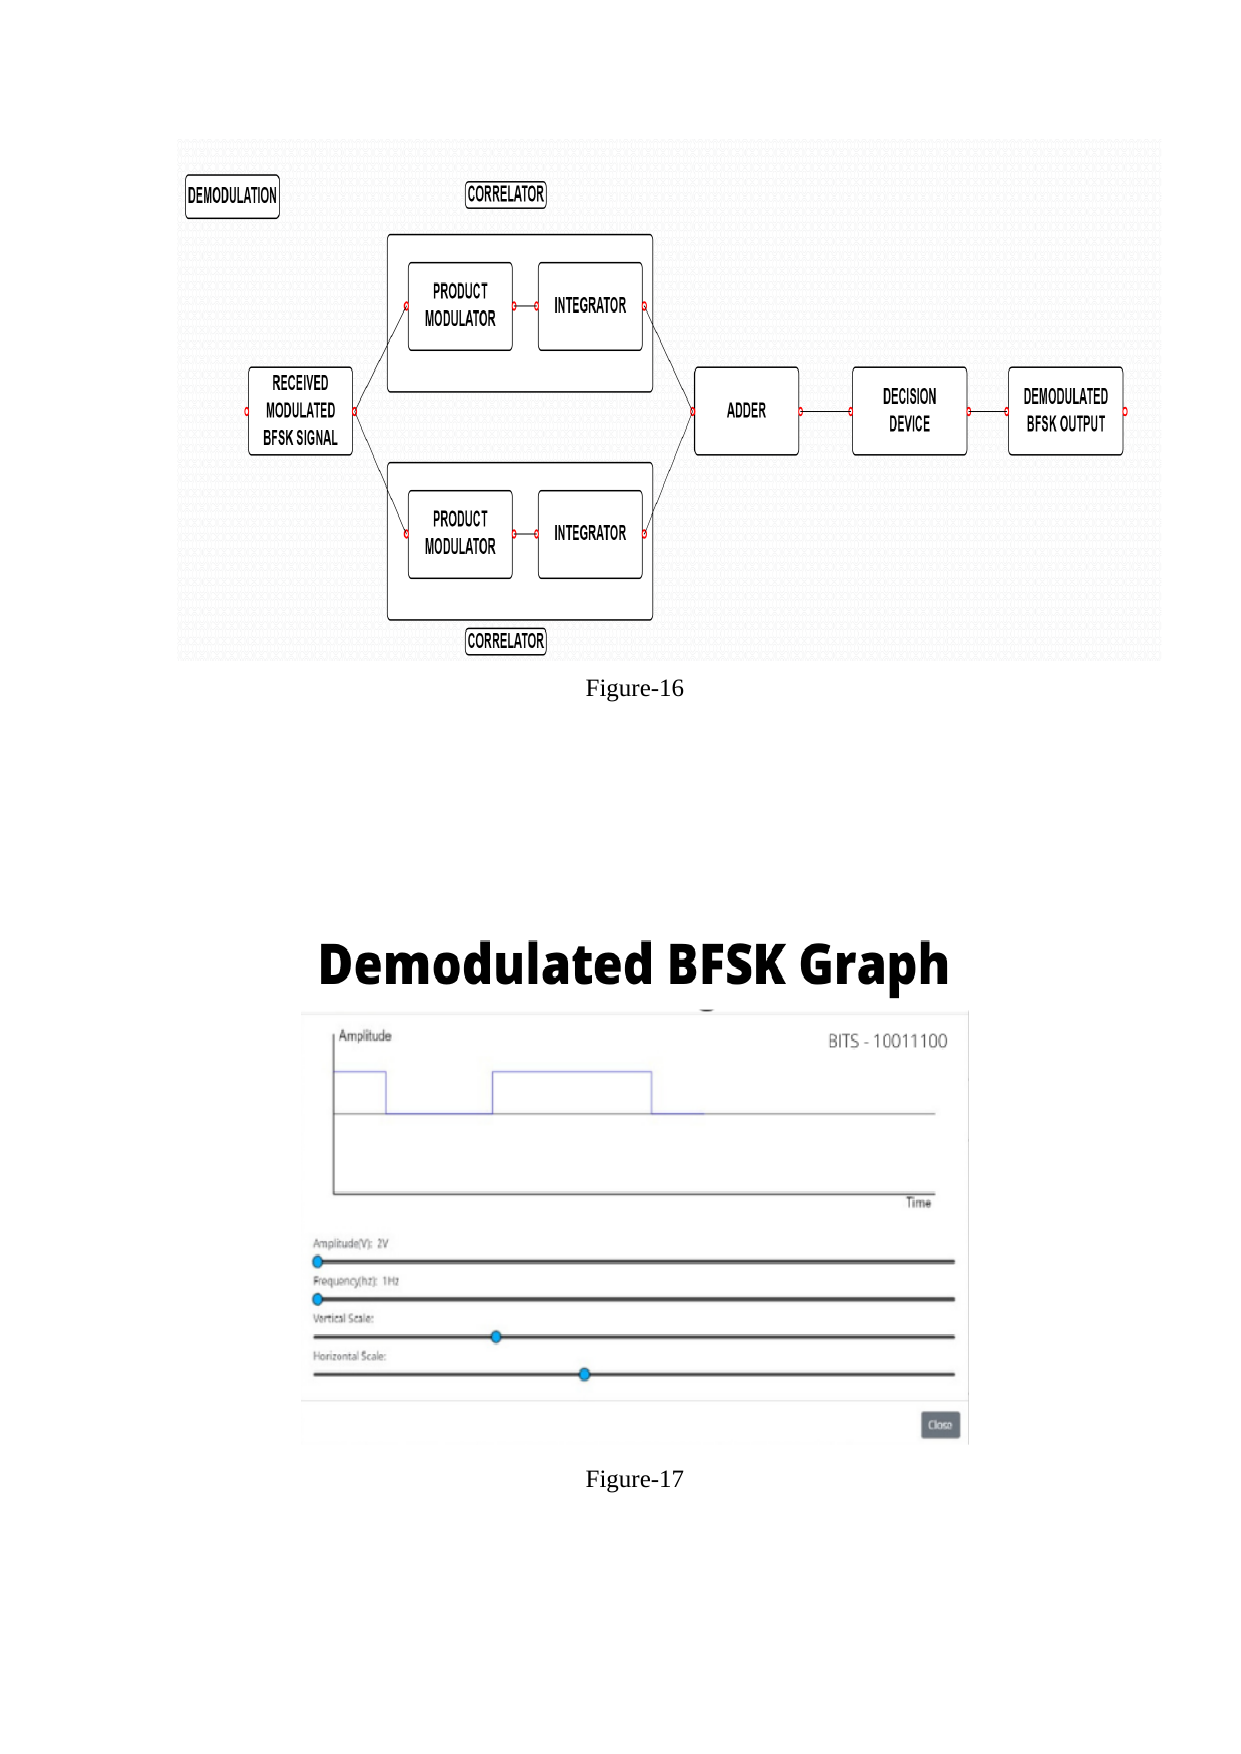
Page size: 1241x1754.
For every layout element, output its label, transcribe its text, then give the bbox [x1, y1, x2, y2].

text Figure-17 [177, 1464, 1092, 1493]
text Figure-16 [177, 673, 1092, 702]
picture [177, 139, 1162, 661]
picture [301, 888, 969, 1452]
